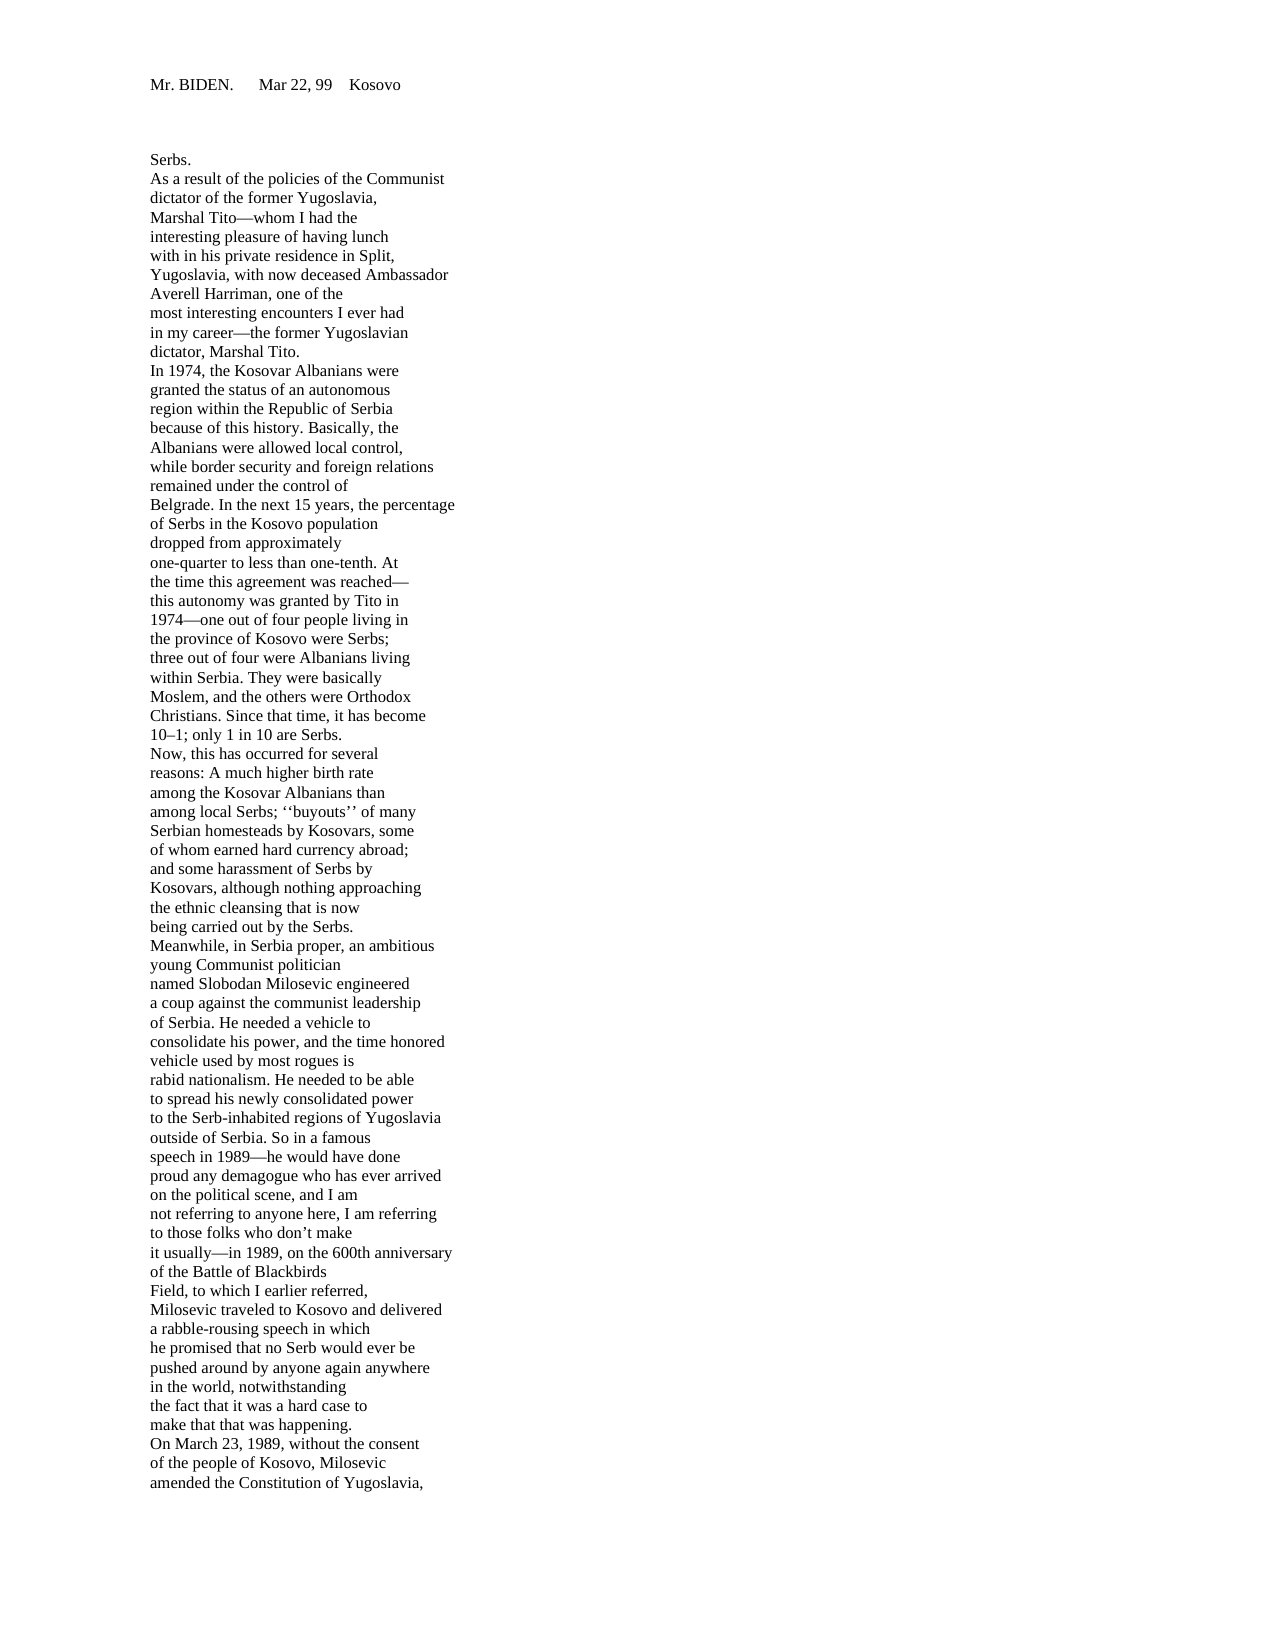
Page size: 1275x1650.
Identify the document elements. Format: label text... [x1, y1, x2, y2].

text dictator of the former Yugoslavia, [150, 188, 1125, 207]
text pushed around by anyone again anywhere [150, 1357, 1125, 1377]
text in my career—the former Yugoslavian [150, 322, 1125, 342]
text reasons: A much higher birth rate [150, 763, 1125, 782]
text among local Serbs; ‘‘buyouts’’ of many [150, 802, 1125, 821]
text 10–1; only 1 in 10 are Serbs. [150, 725, 1125, 744]
text Christians. Since that time, it has become [150, 706, 1125, 725]
text because of this history. Basically, the [150, 418, 1125, 437]
text dropped from approximately [150, 533, 1125, 552]
text outside of Serbia. So in a famous [150, 1127, 1125, 1147]
text vehicle used by most rogues is [150, 1051, 1125, 1070]
text region within the Republic of Serbia [150, 399, 1125, 418]
text Yugoslavia, with now deceased Ambassador [150, 265, 1125, 284]
text being carried out by the Serbs. [150, 917, 1125, 936]
text interesting pleasure of having lunch [150, 227, 1125, 246]
text a coup against the communist leadership [150, 993, 1125, 1012]
text Meanwhile, in Serbia proper, an ambitious [150, 936, 1125, 955]
text Moslem, and the others were Orthodox [150, 687, 1125, 706]
text Milosevic traveled to Kosovo and delivered [150, 1300, 1125, 1319]
text one-quarter to less than one-tenth. At [150, 552, 1125, 572]
text dictator, Marshal Tito. [150, 342, 1125, 361]
text the time this agreement was reached— [150, 572, 1125, 591]
text the province of Kosovo were Serbs; [150, 629, 1125, 648]
text this autonomy was granted by Tito in [150, 591, 1125, 610]
text Serbs. [150, 150, 1125, 169]
text As a result of the policies of the Communist [150, 169, 1125, 188]
text of the people of Kosovo, Milosevic [150, 1453, 1125, 1472]
text to the Serb-inhabited regions of Yugoslavia [150, 1108, 1125, 1127]
text Now, this has occurred for several [150, 744, 1125, 763]
text Averell Harriman, one of the [150, 284, 1125, 303]
text the ethnic cleansing that is now [150, 897, 1125, 917]
text not referring to anyone here, I am referring [150, 1204, 1125, 1223]
text Belgrade. In the next 15 years, the percentage [150, 495, 1125, 514]
text and some harassment of Serbs by [150, 859, 1125, 878]
text Marshal Tito—whom I had the [150, 207, 1125, 227]
text among the Kosovar Albanians than [150, 782, 1125, 802]
text of Serbs in the Kosovo population [150, 514, 1125, 533]
text a rabble-rousing speech in which [150, 1319, 1125, 1338]
text named Slobodan Milosevic engineered [150, 974, 1125, 993]
text 1974—one out of four people living in [150, 610, 1125, 629]
text make that that was happening. [150, 1415, 1125, 1434]
text three out of four were Albanians living [150, 648, 1125, 667]
text Field, to which I earlier referred, [150, 1281, 1125, 1300]
text on the political scene, and I am [150, 1185, 1125, 1204]
text most interesting encounters I ever had [150, 303, 1125, 322]
text proud any demagogue who has ever arrived [150, 1166, 1125, 1185]
text of Serbia. He needed a vehicle to [150, 1012, 1125, 1032]
text young Communist politician [150, 955, 1125, 974]
text the fact that it was a hard case to [150, 1396, 1125, 1415]
text to those folks who don’t make [150, 1223, 1125, 1242]
text of whom earned hard currency abroad; [150, 840, 1125, 859]
text to spread his newly consolidated power [150, 1089, 1125, 1108]
text On March 23, 1989, without the consent [150, 1434, 1125, 1453]
text Kosovars, although nothing approaching [150, 878, 1125, 897]
text amended the Constitution of Yugoslavia, [150, 1472, 1125, 1492]
text Serbian homesteads by Kosovars, some [150, 821, 1125, 840]
text Albanians were allowed local control, [150, 437, 1125, 457]
text rabid nationalism. He needed to be able [150, 1070, 1125, 1089]
text speech in 1989—he would have done [150, 1147, 1125, 1166]
text In 1974, the Kosovar Albanians were [150, 361, 1125, 380]
text in the world, notwithstanding [150, 1377, 1125, 1396]
text it usually—in 1989, on the 600th anniversary [150, 1242, 1125, 1262]
text with in his private residence in Split, [150, 246, 1125, 265]
text within Serbia. They were basically [150, 667, 1125, 687]
text while border security and foreign relations [150, 457, 1125, 476]
text of the Battle of Blackbirds [150, 1262, 1125, 1281]
text he promised that no Serb would ever be [150, 1338, 1125, 1357]
text consolidate his power, and the time honored [150, 1032, 1125, 1051]
text granted the status of an autonomous [150, 380, 1125, 399]
text remained under the control of [150, 476, 1125, 495]
